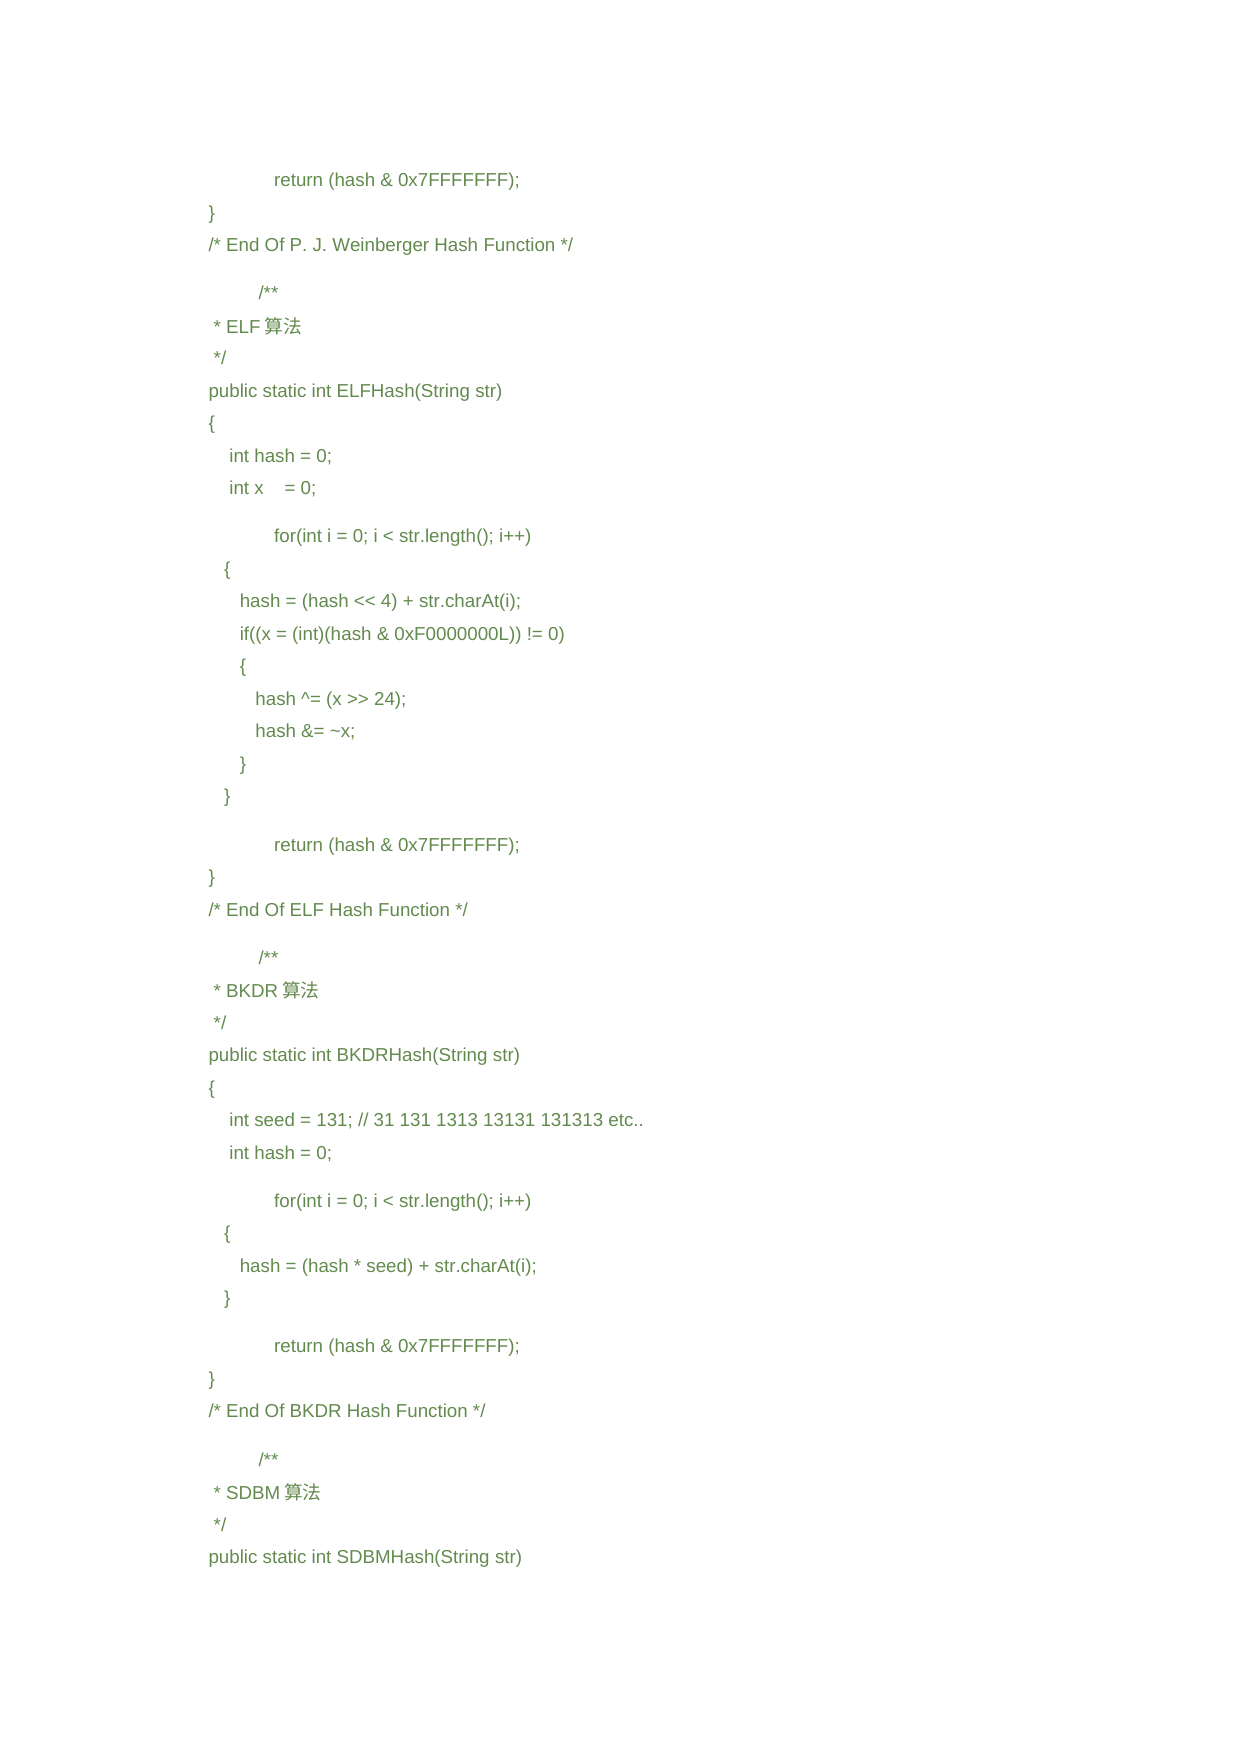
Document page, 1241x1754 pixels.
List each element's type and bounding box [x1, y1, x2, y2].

table_header [186, 162, 1061, 1574]
